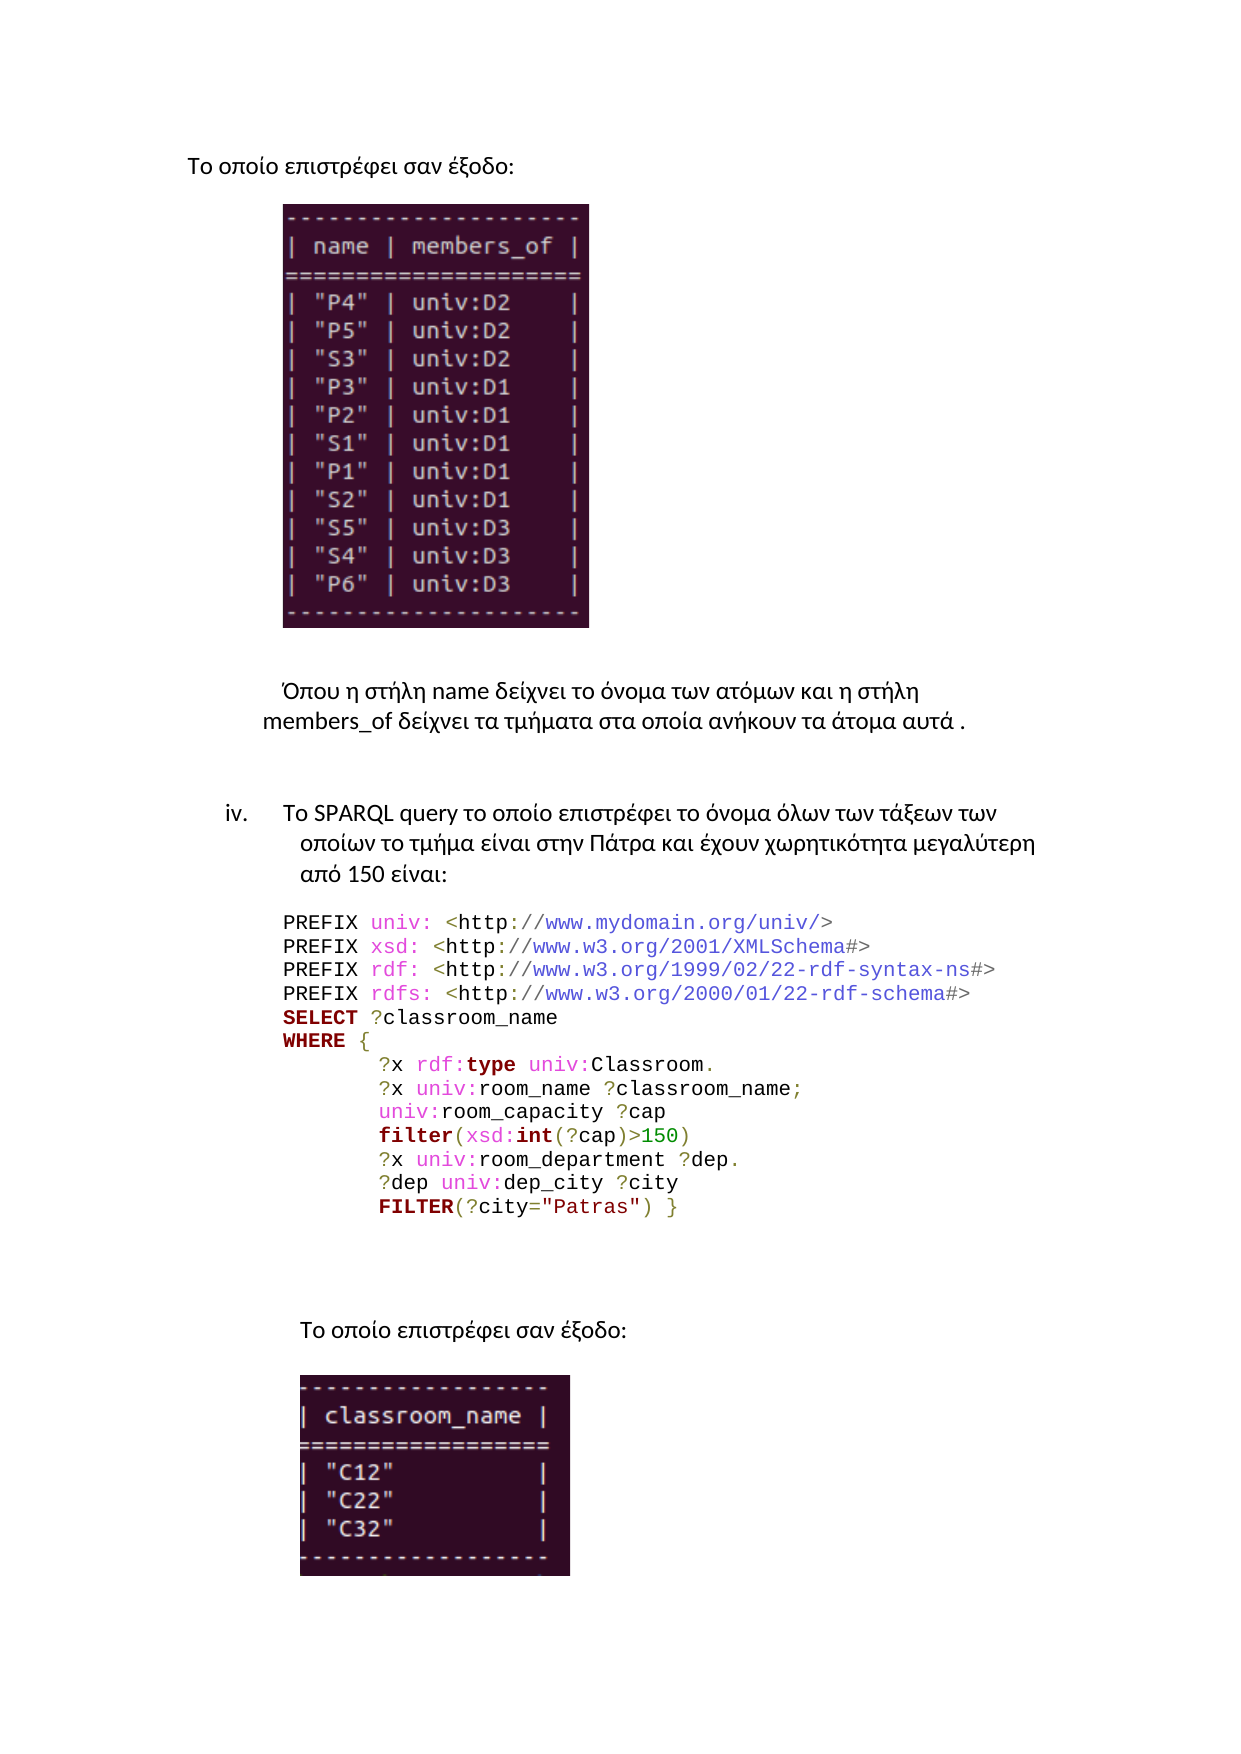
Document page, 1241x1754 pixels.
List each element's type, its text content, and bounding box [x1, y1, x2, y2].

text SELECT ?classroom_name [187, 1007, 1053, 1030]
text PREFIX xsd: <http://www.w3.org/2001/XMLSchema#> [187, 936, 1053, 959]
text PREFIX univ: <http://www.mydomain.org/univ/> [187, 912, 1053, 936]
text WHERE { [187, 1030, 1053, 1054]
list Το οποίο επιστρέφει σαν έξοδο: [300, 1314, 1053, 1345]
text ?x univ:room_department ?dep. [187, 1149, 1053, 1172]
text Το οποίο επιστρέφει σαν έξοδο: [187, 150, 1053, 181]
text ?x rdf:type univ:Classroom. [187, 1054, 1053, 1078]
text ?dep univ:dep_city ?city [187, 1172, 1053, 1196]
text FILTER(?city="Patras") } [187, 1196, 1053, 1219]
text PREFIX rdfs: <http://www.w3.org/2000/01/22-rdf-schema#> [187, 983, 1053, 1007]
text Όπου η στήλη name δείχνει το όνομα των ατόμων και η στήλη members_of δείχνει τα τμήματα στα οποία ανήκουν τα άτομα αυτά . [262, 675, 1053, 736]
text univ:room_capacity ?cap [187, 1101, 1053, 1125]
list Το SPARQL query το οποίο επιστρέφει το όνομα όλων των τάξεων των οποίων το τμήμα είναι στην Πάτρα και έχουν χωρητικότητα μεγαλύτερη από 150 είναι: [225, 797, 1053, 888]
picture [282, 204, 590, 628]
text filter(xsd:int(?cap)>150) [187, 1125, 1053, 1149]
picture [300, 1375, 571, 1576]
text ?x univ:room_name ?classroom_name; [187, 1078, 1053, 1101]
text PREFIX rdf: <http://www.w3.org/1999/02/22-rdf-syntax-ns#> [187, 959, 1053, 983]
